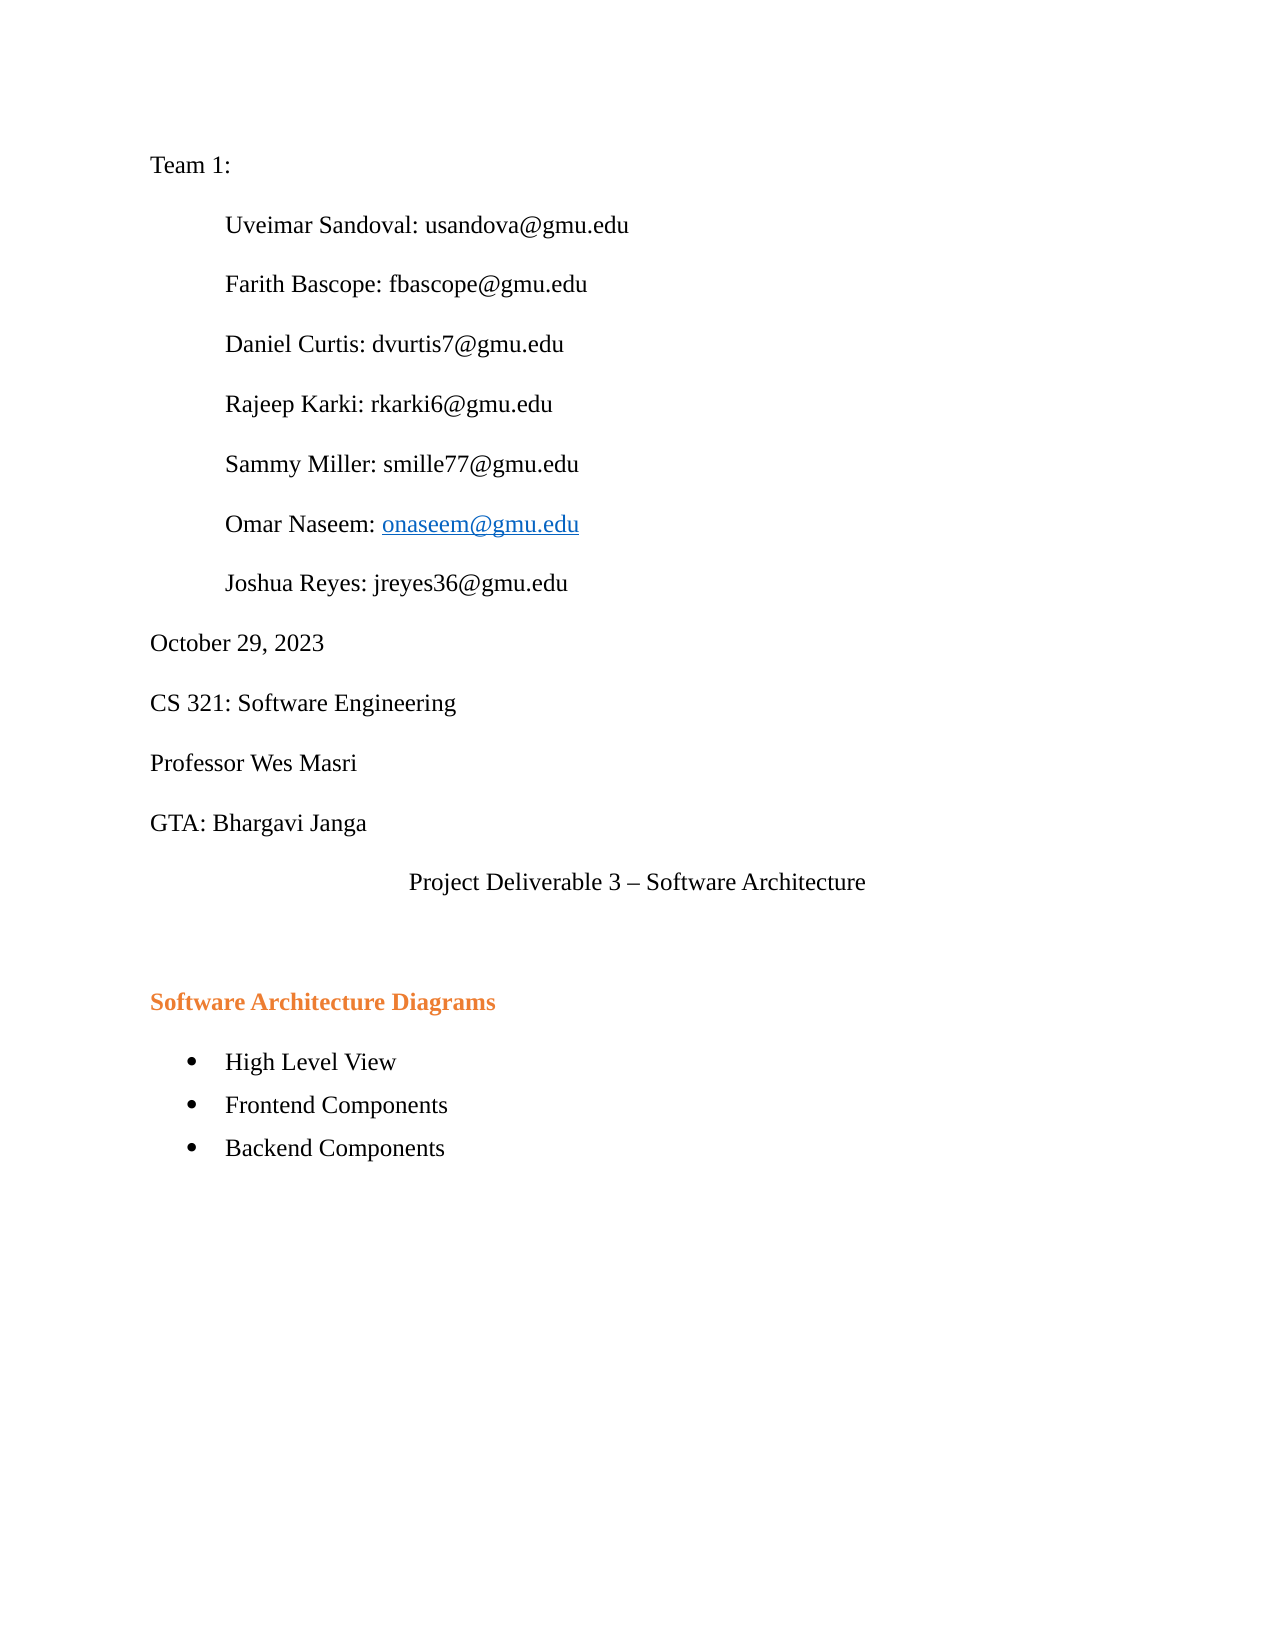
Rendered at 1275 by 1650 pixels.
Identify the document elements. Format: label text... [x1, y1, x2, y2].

text Joshua Reyes: jreyes36@gmu.edu [150, 568, 1125, 597]
list Backend Components [187, 1133, 1125, 1162]
text Uveimar Sandoval: usandova@gmu.edu [150, 210, 1125, 238]
text Software Architecture Diagrams [150, 987, 1125, 1016]
text Farith Bascope: fbascope@gmu.edu [150, 269, 1125, 298]
text Rajeep Karki: rkarki6@gmu.edu [150, 389, 1125, 418]
text Project Deliverable 3 – Software Architecture [150, 867, 1125, 896]
list High Level View [187, 1047, 1125, 1076]
text Sammy Miller: smille77@gmu.edu [150, 449, 1125, 478]
text October 29, 2023 [150, 628, 1125, 657]
text CS 321: Software Engineering [150, 688, 1125, 717]
text Omar Naseem: onaseem@gmu.edu [150, 509, 1125, 537]
text Team 1: [150, 150, 1125, 179]
list Frontend Components [187, 1090, 1125, 1119]
text Daniel Curtis: dvurtis7@gmu.edu [150, 329, 1125, 358]
text GTA: Bhargavi Janga [150, 808, 1125, 836]
text Professor Wes Masri [150, 748, 1125, 777]
